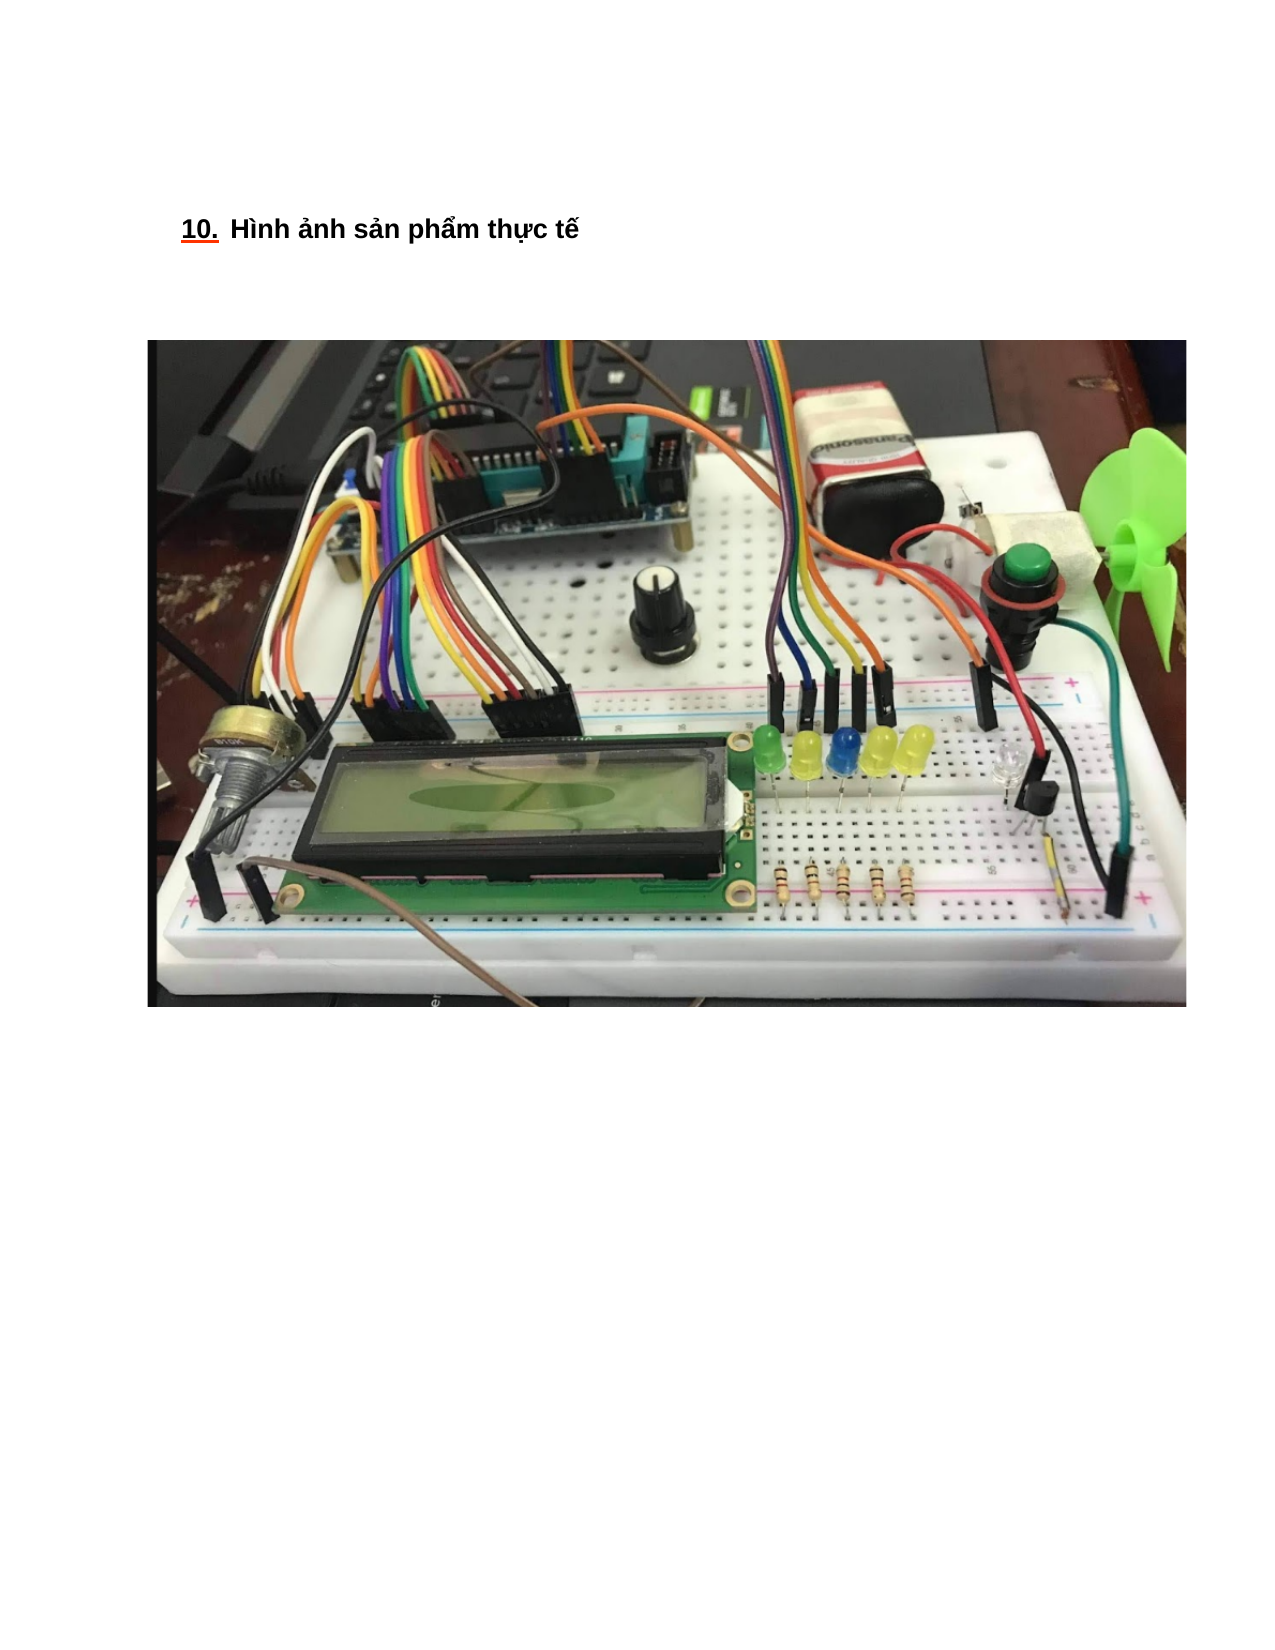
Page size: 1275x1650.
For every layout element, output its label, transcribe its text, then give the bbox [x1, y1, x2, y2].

subtitle Hình ảnh sản phẩm thực tế [181, 213, 1186, 244]
picture [147, 340, 1187, 1007]
